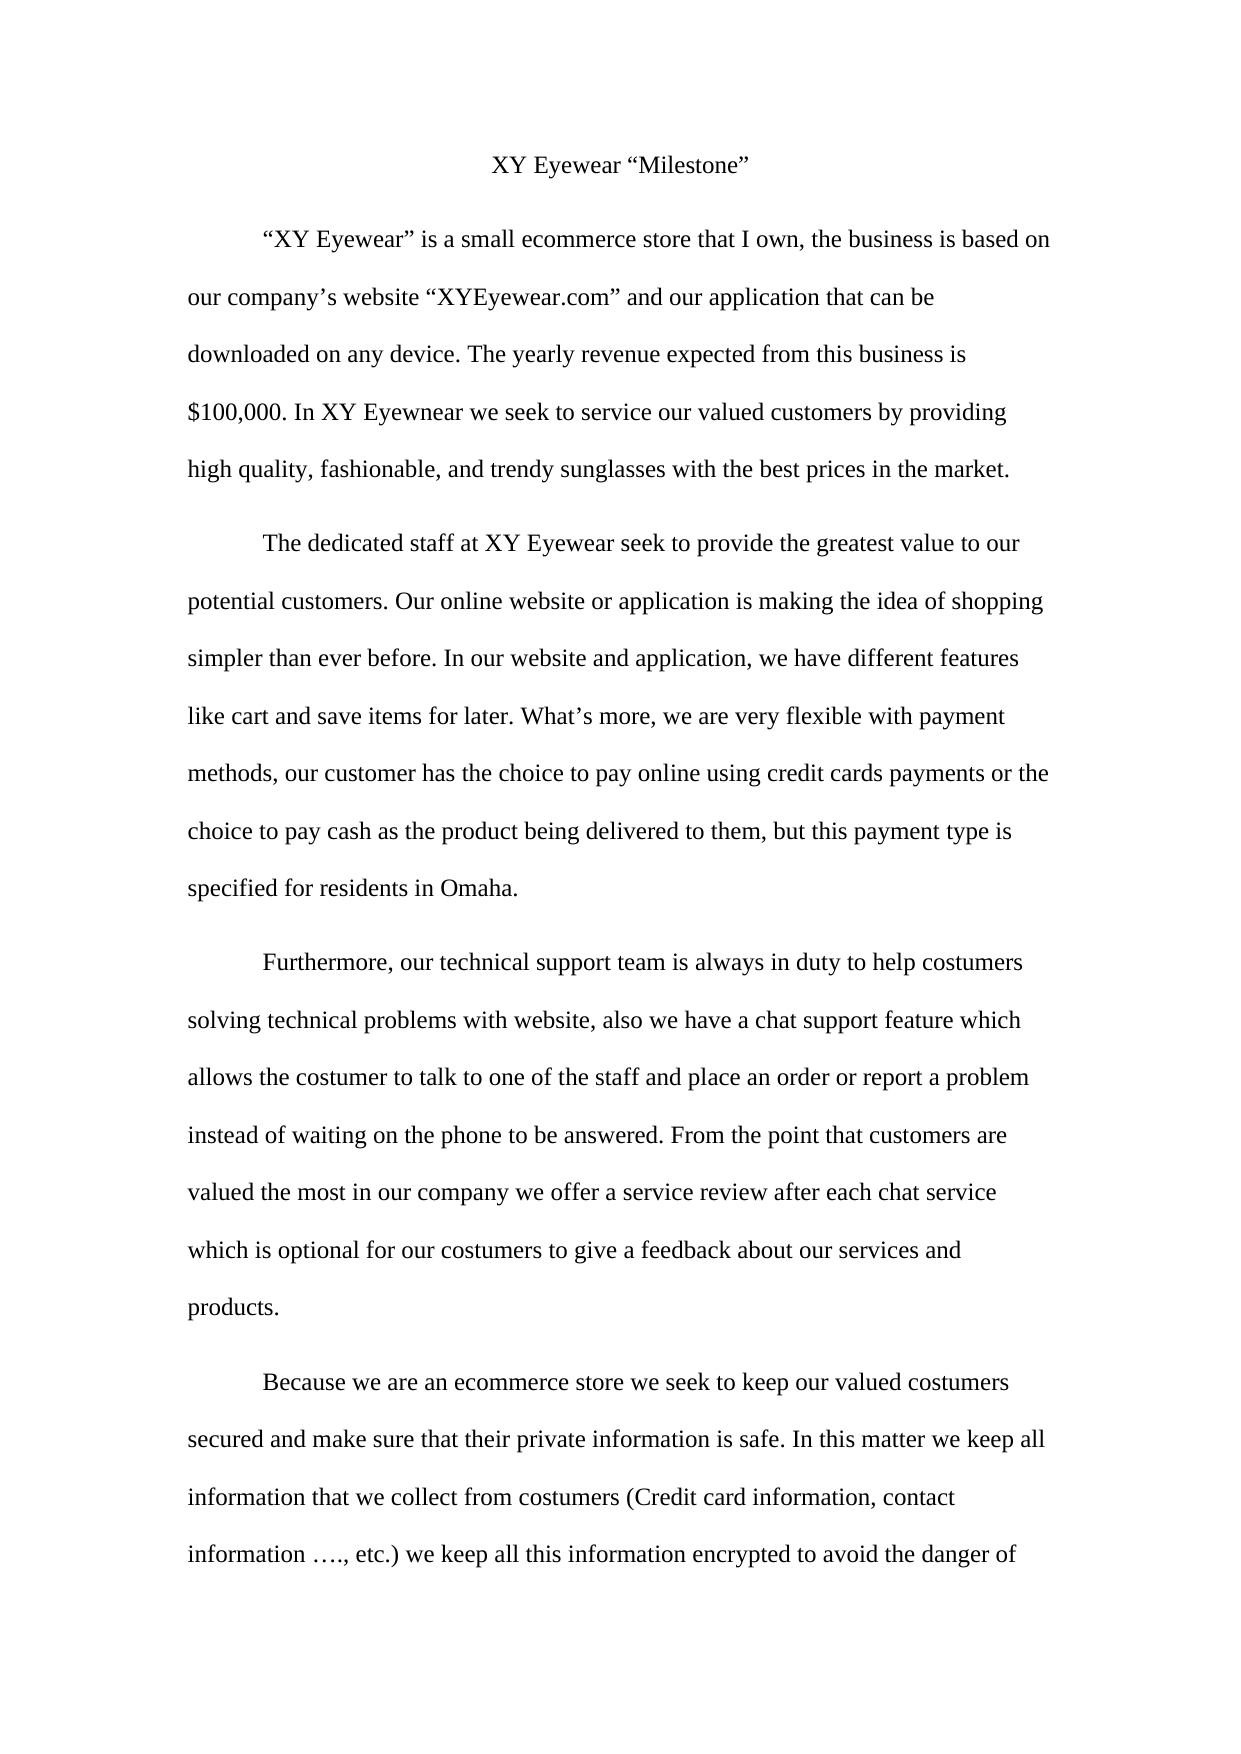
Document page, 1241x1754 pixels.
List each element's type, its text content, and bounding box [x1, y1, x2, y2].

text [187, 1367, 1053, 1568]
text Furthermore, our technical support team is always in duty to help costumers solving technical problems with website, also we have a chat support feature which allows the costumer to talk to one of the staff and place an order or report a problem instead of waiting on the phone to be answered. From the point that customers are valued the most in our company we offer a service review after each chat service which is optional for our costumers to give a feedback about our services and products. [187, 947, 1053, 1321]
text The dedicated staff at XY Eyewear seek to provide the greatest value to our potential customers. Our online website or application is making the idea of shopping simpler than ever before. In our website and application, we have different features like cart and save items for later. What’s more, we are very flexible with payment methods, our customer has the choice to pay online using credit cards payments or the choice to pay cash as the product being delivered to them, but this payment type is specified for residents in Omaha. [187, 528, 1053, 902]
text “XY Eyewear” is a small ecommerce store that I own, the business is based on our company’s website “XYEyewear.com” and our application that can be downloaded on any device. The yearly revenue expected from this business is $100,000. In XY Eyewnear we seek to service our valued customers by providing high quality, fashionable, and trendy sunglasses with the best prices in the market. [187, 224, 1053, 483]
text XY Eyewear “Milestone” [187, 150, 1053, 179]
